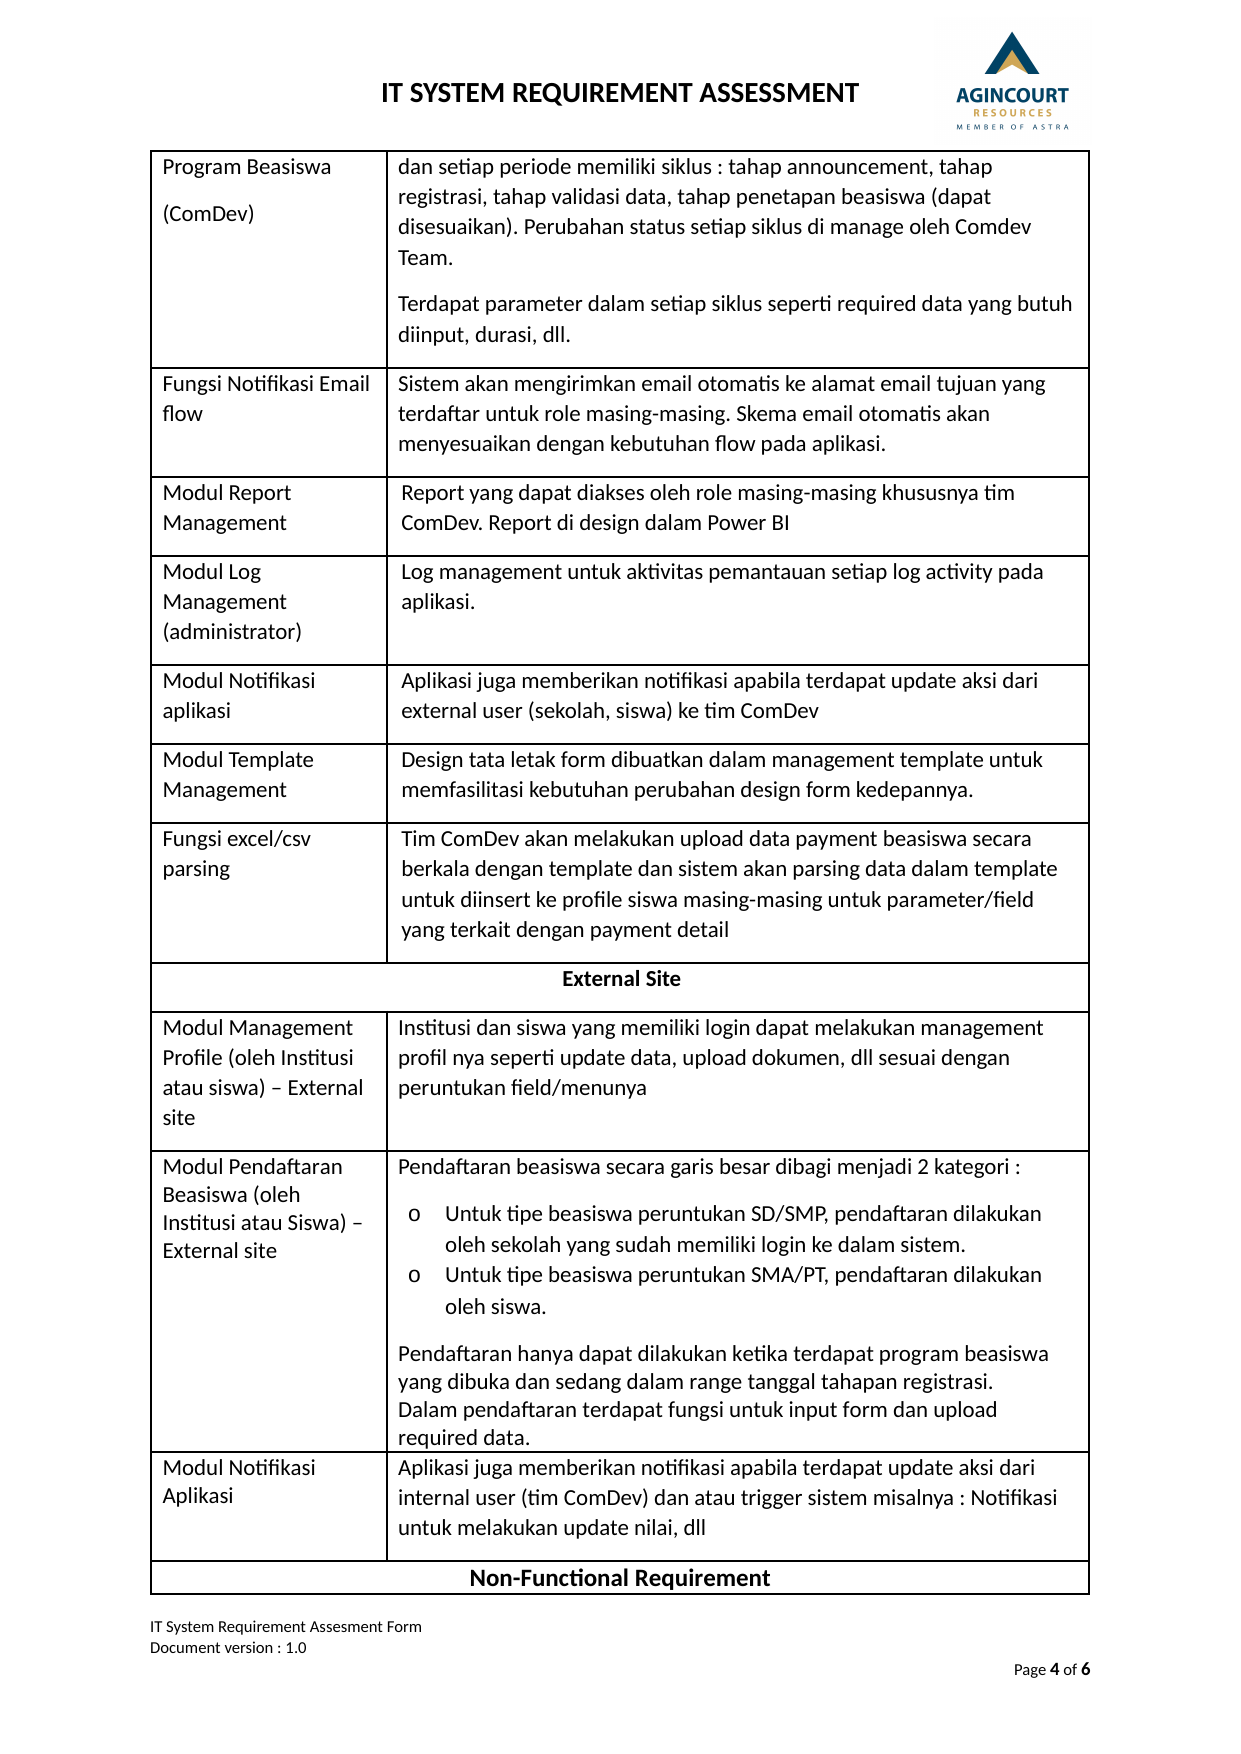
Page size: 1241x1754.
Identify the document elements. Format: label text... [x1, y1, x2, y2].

table_cell Design tata letak form dibuatkan dalam management template untuk memfasilitasi kebutuhan perubahan design form kedepannya. [388, 745, 1088, 822]
table_cell Fungsi Notifikasi Email flow [152, 369, 386, 476]
table_cell Modul Template Management [152, 745, 386, 822]
table_cell Non-Functional Requirement [152, 1562, 1088, 1593]
table_cell Aplikasi juga memberikan notifikasi apabila terdapat update aksi dari external user (sekolah, siswa) ke tim ComDev [388, 666, 1088, 743]
table_cell Modul Management Program Beasiswa (ComDev) [152, 152, 386, 367]
table_cell Modul Pendaftaran Beasiswa (oleh Institusi atau Siswa) – External site [152, 1152, 386, 1451]
table_cell Modul Notifikasi aplikasi [152, 666, 386, 743]
table_cell Tim ComDev akan melakukan upload data payment beasiswa secara berkala dengan template dan sistem akan parsing data dalam template untuk diinsert ke profile siswa masing-masing untuk parameter/field yang terkait dengan payment detail [388, 824, 1088, 962]
table_cell Fungsi excel/csv parsing [152, 824, 386, 962]
table_cell Pendaftaran beasiswa secara garis besar dibagi menjadi 2 kategori : Untuk tipe beasiswa peruntukan SD/SMP, pendaftaran dilakukan oleh sekolah yang sudah memiliki login ke dalam sistem. Untuk tipe beasiswa peruntukan SMA/PT, pendaftaran dilakukan oleh siswa. Pendaftaran hanya dapat dilakukan ketika terdapat program beasiswa yang dibuka dan sedang dalam range tanggal tahapan registrasi. Dalam pendaftaran terdapat fungsi untuk input form dan upload required data. [388, 1152, 1088, 1451]
table_cell Modul Notifikasi Aplikasi [152, 1453, 386, 1560]
table_cell Modul Report Management [152, 478, 386, 555]
picture [933, 17, 1092, 145]
table_cell Institusi dan siswa yang memiliki login dapat melakukan management profil nya seperti update data, upload dokumen, dll sesuai dengan peruntukan field/menunya [388, 1013, 1088, 1150]
table_cell Sistem akan mengirimkan email otomatis ke alamat email tujuan yang terdaftar untuk role masing-masing. Skema email otomatis akan menyesuaikan dengan kebutuhan flow pada aplikasi. [388, 369, 1088, 476]
table_cell Report yang dapat diakses oleh role masing-masing khususnya tim ComDev. Report di design dalam Power BI [388, 478, 1088, 555]
table_cell Modul Log Management (administrator) [152, 557, 386, 664]
table_cell Log management untuk aktivitas pemantauan setiap log activity pada aplikasi. [388, 557, 1088, 664]
table_cell External Site [152, 964, 1088, 1011]
table_cell Aplikasi juga memberikan notifikasi apabila terdapat update aksi dari internal user (tim ComDev) dan atau trigger sistem misalnya : Notifikasi untuk melakukan update nilai, dll [388, 1453, 1088, 1560]
table_cell Modul Management Profile (oleh Institusi atau siswa) – External site [152, 1013, 386, 1150]
